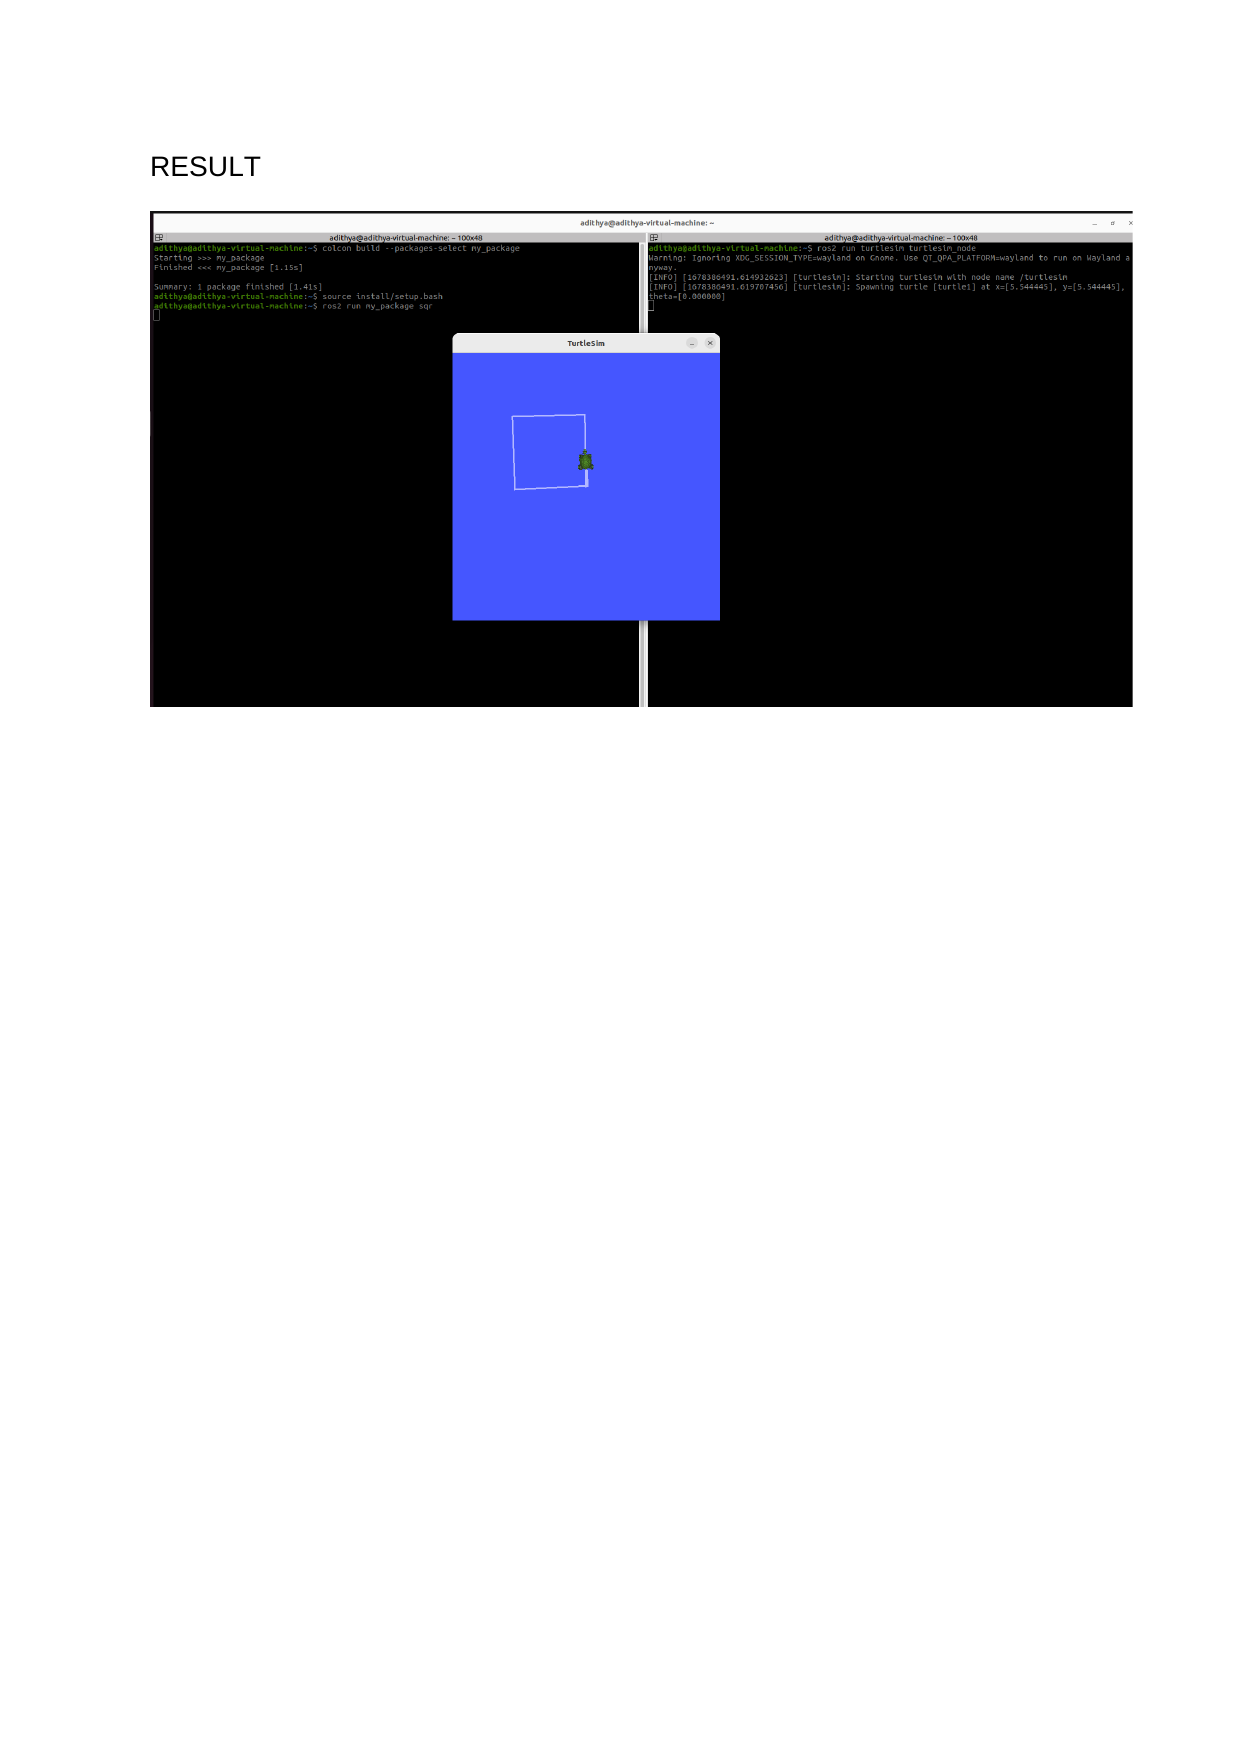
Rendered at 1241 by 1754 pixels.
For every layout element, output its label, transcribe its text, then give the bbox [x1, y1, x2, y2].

picture [150, 211, 1133, 707]
text RESULT [150, 150, 1090, 182]
